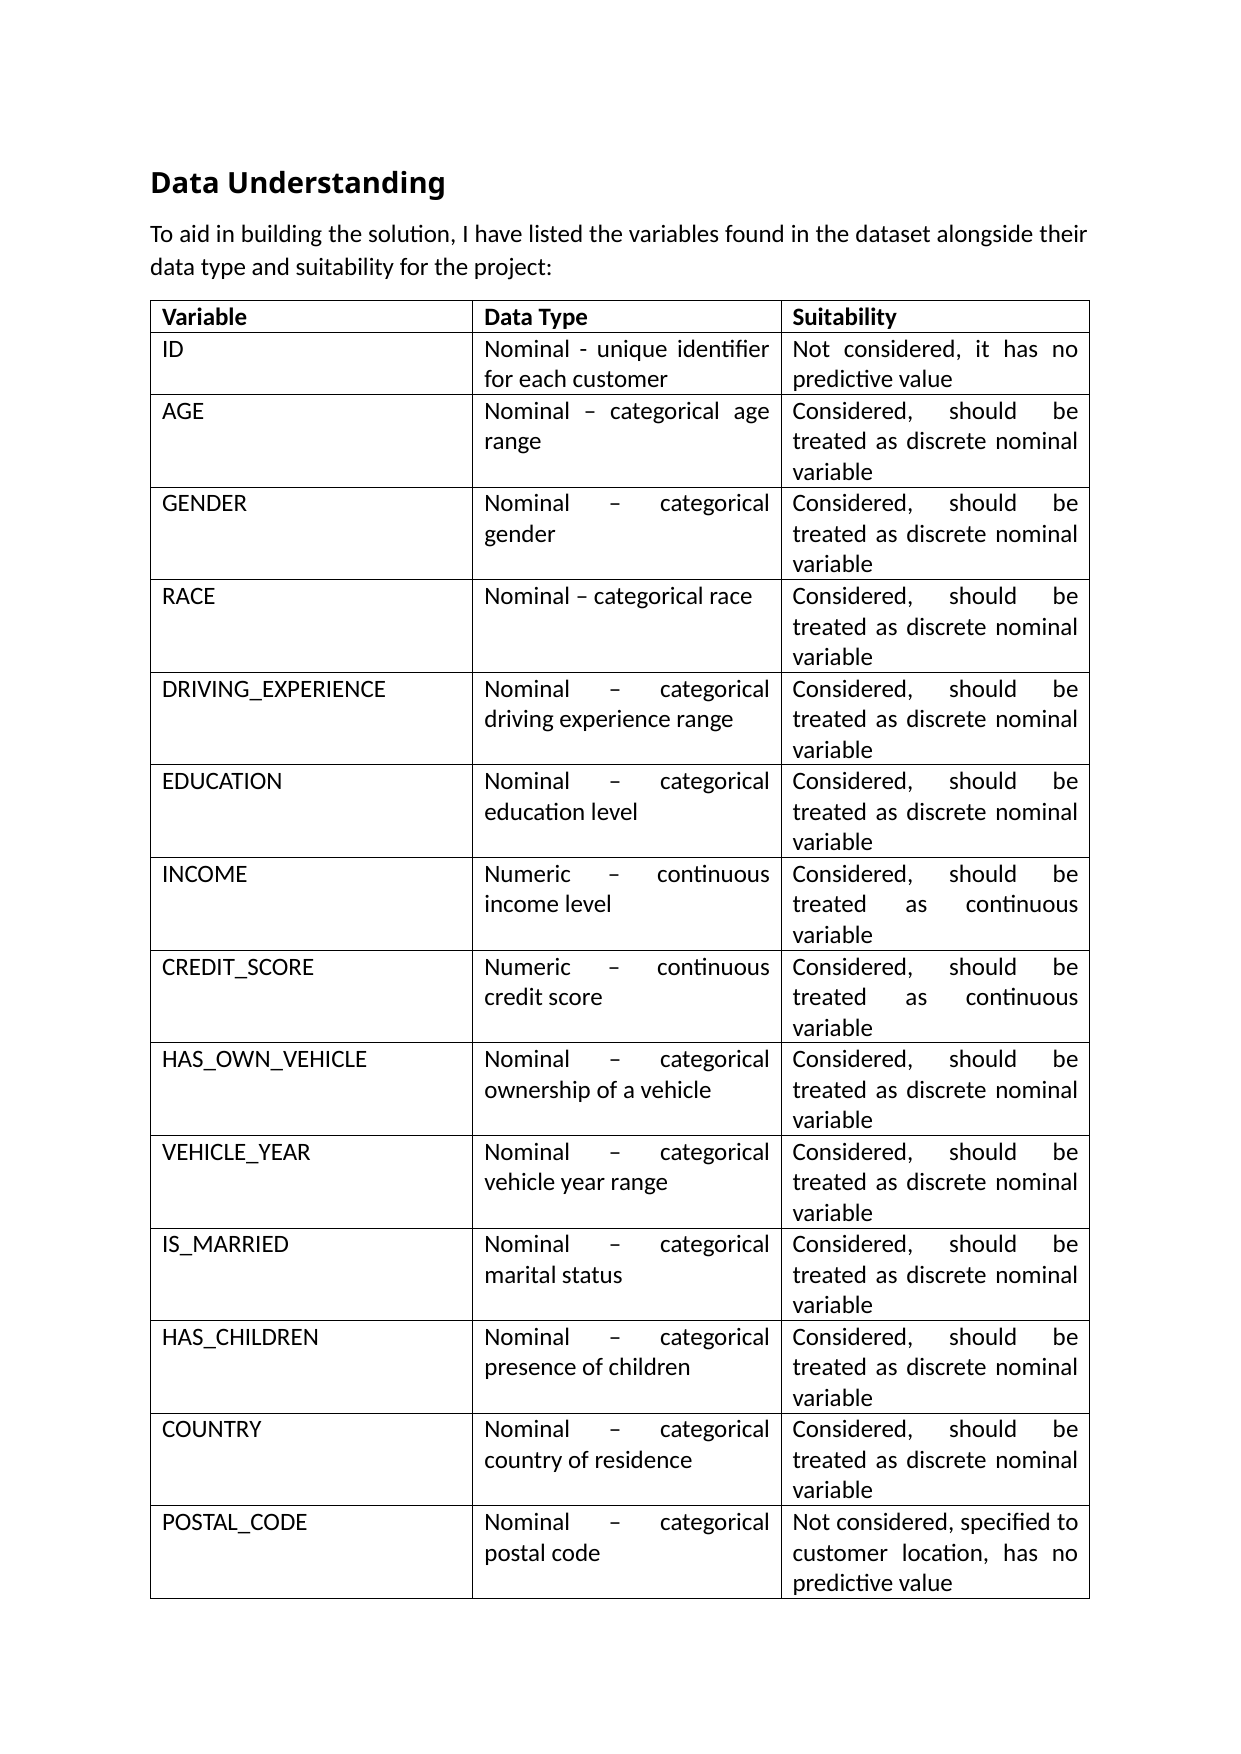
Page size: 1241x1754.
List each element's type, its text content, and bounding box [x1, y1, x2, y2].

table_cell Nominal – categorical driving experience range [473, 673, 781, 764]
text To aid in building the solution, I have listed the variables found in the dataset alongside their data type and suitability for the project: [150, 218, 1090, 281]
table_cell Nominal – categorical education level [473, 765, 781, 857]
table_cell HAS_OWN_VEHICLE [151, 1043, 472, 1135]
table_cell Considered, should be treated as continuous variable [782, 951, 1089, 1042]
table_cell Not considered, specified to customer location, has no predictive value [782, 1506, 1089, 1598]
table_cell HAS_CHILDREN [151, 1321, 472, 1413]
table_cell Nominal – categorical presence of children [473, 1321, 781, 1413]
table_cell IS_MARRIED [151, 1229, 472, 1320]
table_cell Nominal – categorical race [473, 580, 781, 672]
table_cell Nominal – categorical marital status [473, 1229, 781, 1320]
table_cell Nominal – categorical postal code [473, 1506, 781, 1598]
table_cell Nominal – categorical country of residence [473, 1414, 781, 1505]
table_cell RACE [151, 580, 472, 672]
table_cell Considered, should be treated as discrete nominal variable [782, 1229, 1089, 1320]
table_cell Numeric – continuous credit score [473, 951, 781, 1042]
table_cell DRIVING_EXPERIENCE [151, 673, 472, 764]
table_cell CREDIT_SCORE [151, 951, 472, 1042]
table_cell Considered, should be treated as discrete nominal variable [782, 673, 1089, 764]
table_cell POSTAL_CODE [151, 1506, 472, 1598]
table_cell Numeric – continuous income level [473, 858, 781, 949]
subtitle Data Understanding [150, 162, 1090, 202]
table_header Variable [151, 301, 472, 332]
table_cell Considered, should be treated as discrete nominal variable [782, 488, 1089, 579]
table_cell EDUCATION [151, 765, 472, 857]
table_cell AGE [151, 395, 472, 487]
table_cell GENDER [151, 488, 472, 579]
table_cell COUNTRY [151, 1414, 472, 1505]
table_cell Not considered, it has no predictive value [782, 333, 1089, 394]
table_cell Considered, should be treated as discrete nominal variable [782, 395, 1089, 487]
table_cell INCOME [151, 858, 472, 949]
table_cell Nominal – categorical gender [473, 488, 781, 579]
table_cell VEHICLE_YEAR [151, 1136, 472, 1227]
table_cell ID [151, 333, 472, 394]
table_header Suitability [782, 301, 1089, 332]
table_cell Nominal - unique identifier for each customer [473, 333, 781, 394]
table_cell Nominal – categorical ownership of a vehicle [473, 1043, 781, 1135]
table_cell Considered, should be treated as discrete nominal variable [782, 580, 1089, 672]
table_cell Nominal – categorical vehicle year range [473, 1136, 781, 1227]
table_cell Considered, should be treated as continuous variable [782, 858, 1089, 949]
table_cell Considered, should be treated as discrete nominal variable [782, 1043, 1089, 1135]
table_cell Considered, should be treated as discrete nominal variable [782, 1321, 1089, 1413]
table_cell Considered, should be treated as discrete nominal variable [782, 765, 1089, 857]
table_cell Considered, should be treated as discrete nominal variable [782, 1136, 1089, 1227]
table_cell Considered, should be treated as discrete nominal variable [782, 1414, 1089, 1505]
table_cell Nominal – categorical age range [473, 395, 781, 487]
table_header Data Type [473, 301, 781, 332]
